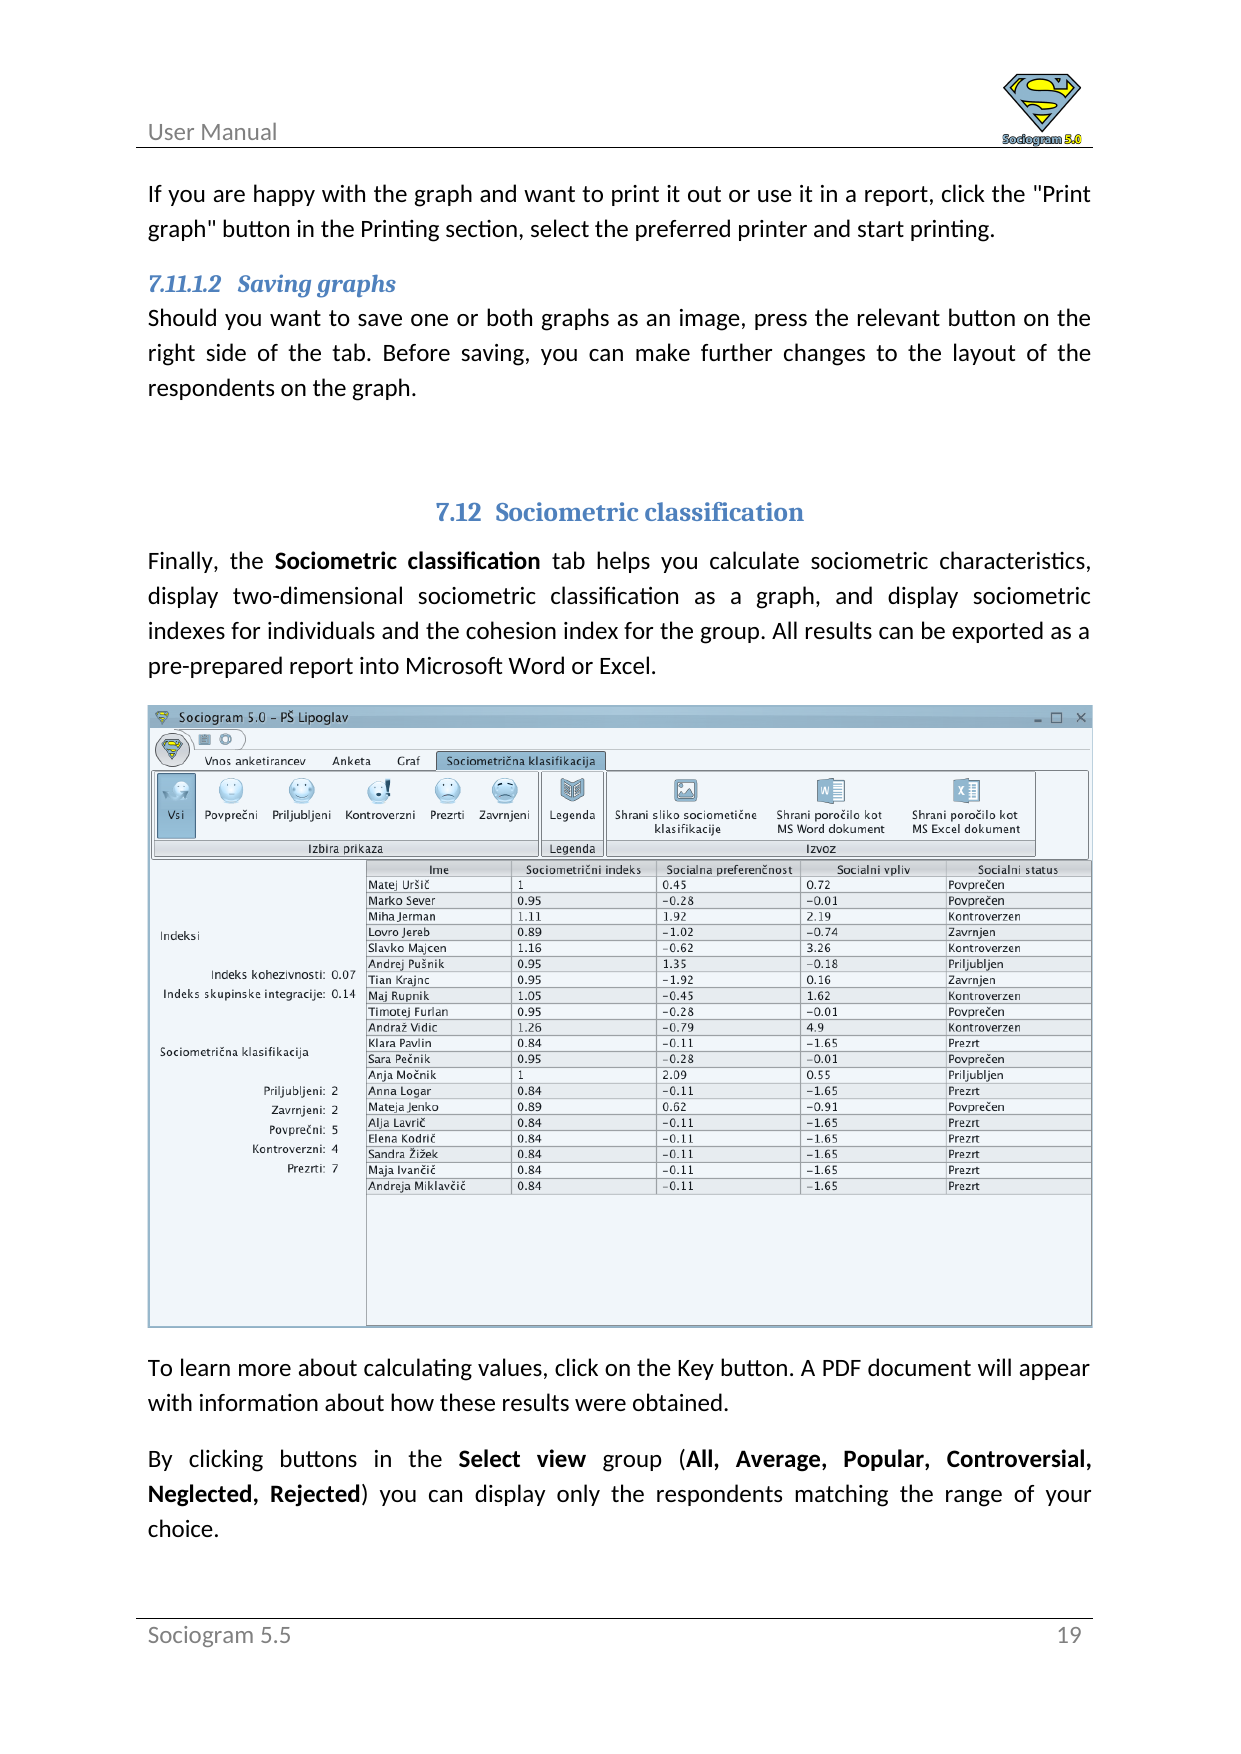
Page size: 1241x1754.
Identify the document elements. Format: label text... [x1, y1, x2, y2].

subtitle Saving graphs [148, 269, 1093, 298]
text Should you want to save one or both graphs as an image, press the relevant button on the right side of the tab. Before saving, you can make further changes to the layout of the respondents on the graph. [148, 302, 1093, 403]
text Finally, the Sociometric classification tab helps you calculate sociometric characteristics, display two-dimensional sociometric classification as a graph, and display sociometric indexes for individuals and the cohesion index for the group. All results can be exported as a pre-prepared report into Microsoft Word or Excel. [148, 545, 1093, 680]
subtitle Sociometric classification [148, 497, 1093, 528]
text If you are happy with the graph and want to print it out or use it in a report, click the "Print graph" button in the Printing section, select the preferred printer and start printing. [148, 179, 1093, 244]
picture [147, 705, 1093, 1328]
text By clicking buttons in the Select view group (All, Average, Popular, Controversial, Neglected, Rejected) you can display only the respondents matching the range of your choice. [148, 1443, 1093, 1544]
text To learn more about calculating values, click on the Key button. A PDF document will appear with information about how these results were obtained. [148, 1352, 1093, 1418]
picture [1002, 73, 1082, 147]
